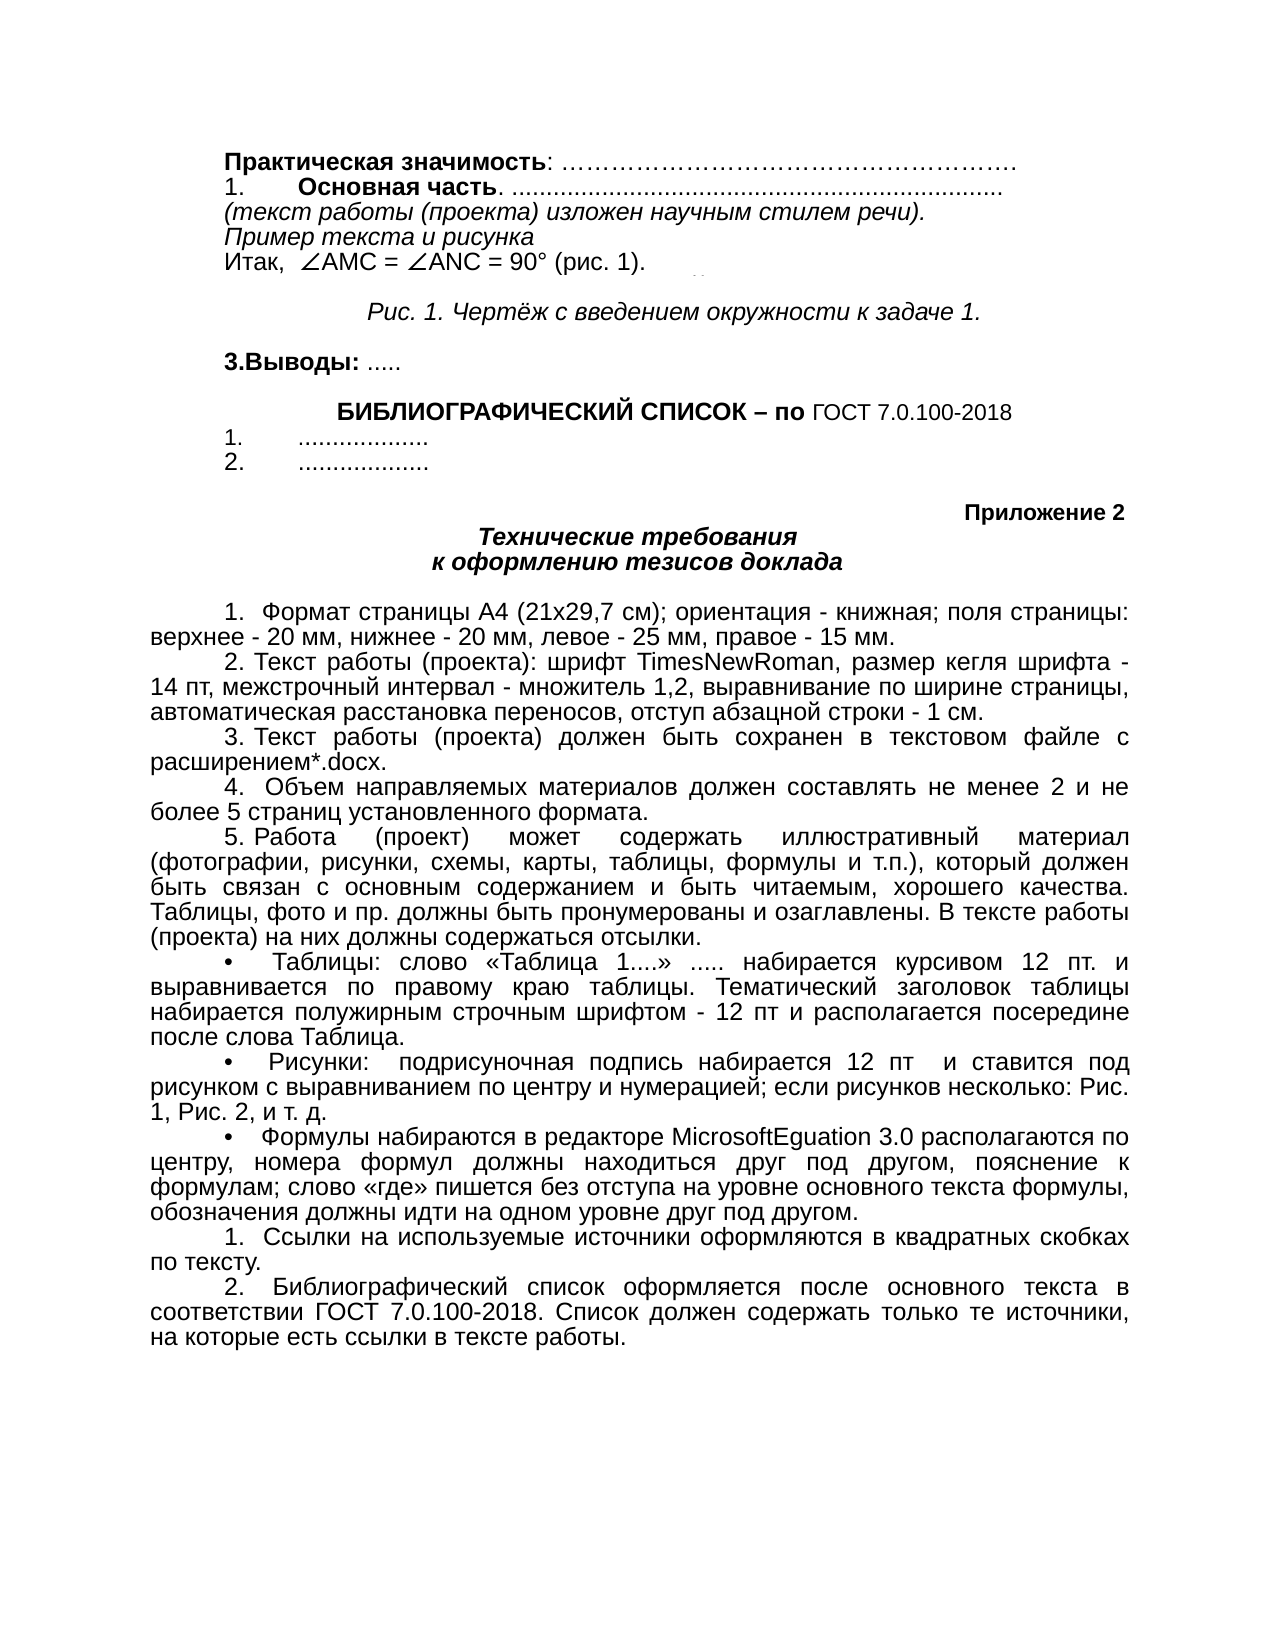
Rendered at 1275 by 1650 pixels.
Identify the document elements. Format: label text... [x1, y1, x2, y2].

text Итак, ∠AМC = ∠АNC = 90° (рис. 1). [150, 250, 1125, 275]
list Таблицы: слово «Таблица 1....» ..... набирается курсивом 12 пт. и выравнивается по правому краю таблицы. Тематический заголовок таблицы набирается полужирным строчным шрифтом - 12 пт и располагается посередине после слова Таблица. [150, 950, 1131, 1050]
list Рисунки: подрисуночная подпись набирается 12 пт и ставится под рисунком с выравниванием по центру и нумерацией; если рисунков несколько: Рис. 1, Рис. 2, и т. д. [150, 1050, 1131, 1125]
list Объем направляемых материалов должен составлять не менее 2 и не более 5 страниц установленного формата. [150, 775, 1131, 825]
list ................... [194, 425, 1125, 450]
list Основная часть. ....................................................................... [150, 175, 1125, 200]
text Технические требования [150, 525, 1125, 550]
text 3.Выводы: ..... [150, 350, 1125, 375]
text Приложение 2 [150, 500, 1125, 525]
text (текст работы (проекта) изложен научным стилем речи). [150, 200, 1125, 225]
list Формат страницы А4 (21х29,7 см); ориентация - книжная; поля страницы: верхнее - 20 мм, нижнее - 20 мм, левое - 25 мм, правое - 15 мм. [150, 600, 1131, 650]
text Рис. 1. Чертёж с введением окружности к задаче 1. [150, 300, 1125, 325]
list Ссылки на используемые источники оформляются в квадратных скобках по тексту. [150, 1225, 1131, 1275]
list Библиографический список оформляется после основного текста в соответствии ГОСТ 7.0.100-2018. Список должен содержать только те источники, на которые есть ссылки в тексте работы. [150, 1275, 1131, 1350]
list Текст работы (проекта): шрифт TimesNewRoman, размер кегля шрифта - 14 пт, межстрочный интервал - множитель 1,2, выравнивание по ширине страницы, автоматическая расстановка переносов, отступ абзацной строки - 1 см. [150, 650, 1131, 725]
text Практическая значимость: ………………………………………………. [150, 150, 1125, 175]
list ................... [150, 450, 1125, 475]
list Работа (проект) может содержать иллюстративный материал (фотографии, рисунки, схемы, карты, таблицы, формулы и т.п.), который должен быть связан с основным содержанием и быть читаемым, хорошего качества. Таблицы, фото и пр. должны быть пронумерованы и озаглавлены. В тексте работы (проекта) на них должны содержаться отсылки. [150, 825, 1131, 950]
text Пример текста и рисунка [150, 225, 1125, 250]
list Формулы набираются в редакторе MicrosoftEguation 3.0 располагаются по центру, номера формул должны находиться друг под другом, пояснение к формулам; слово «где» пишется без отступа на уровне основного текста формулы, обозначения должны идти на одном уровне друг под другом. [150, 1125, 1131, 1225]
text к оформлению тезисов доклада [150, 550, 1125, 575]
text БИБЛИОГРАФИЧЕСКИЙ СПИСОК – по ГОСТ 7.0.100-2018 [150, 400, 1125, 425]
list Текст работы (проекта) должен быть сохранен в текстовом файле с расширением*.docx. [150, 725, 1131, 775]
